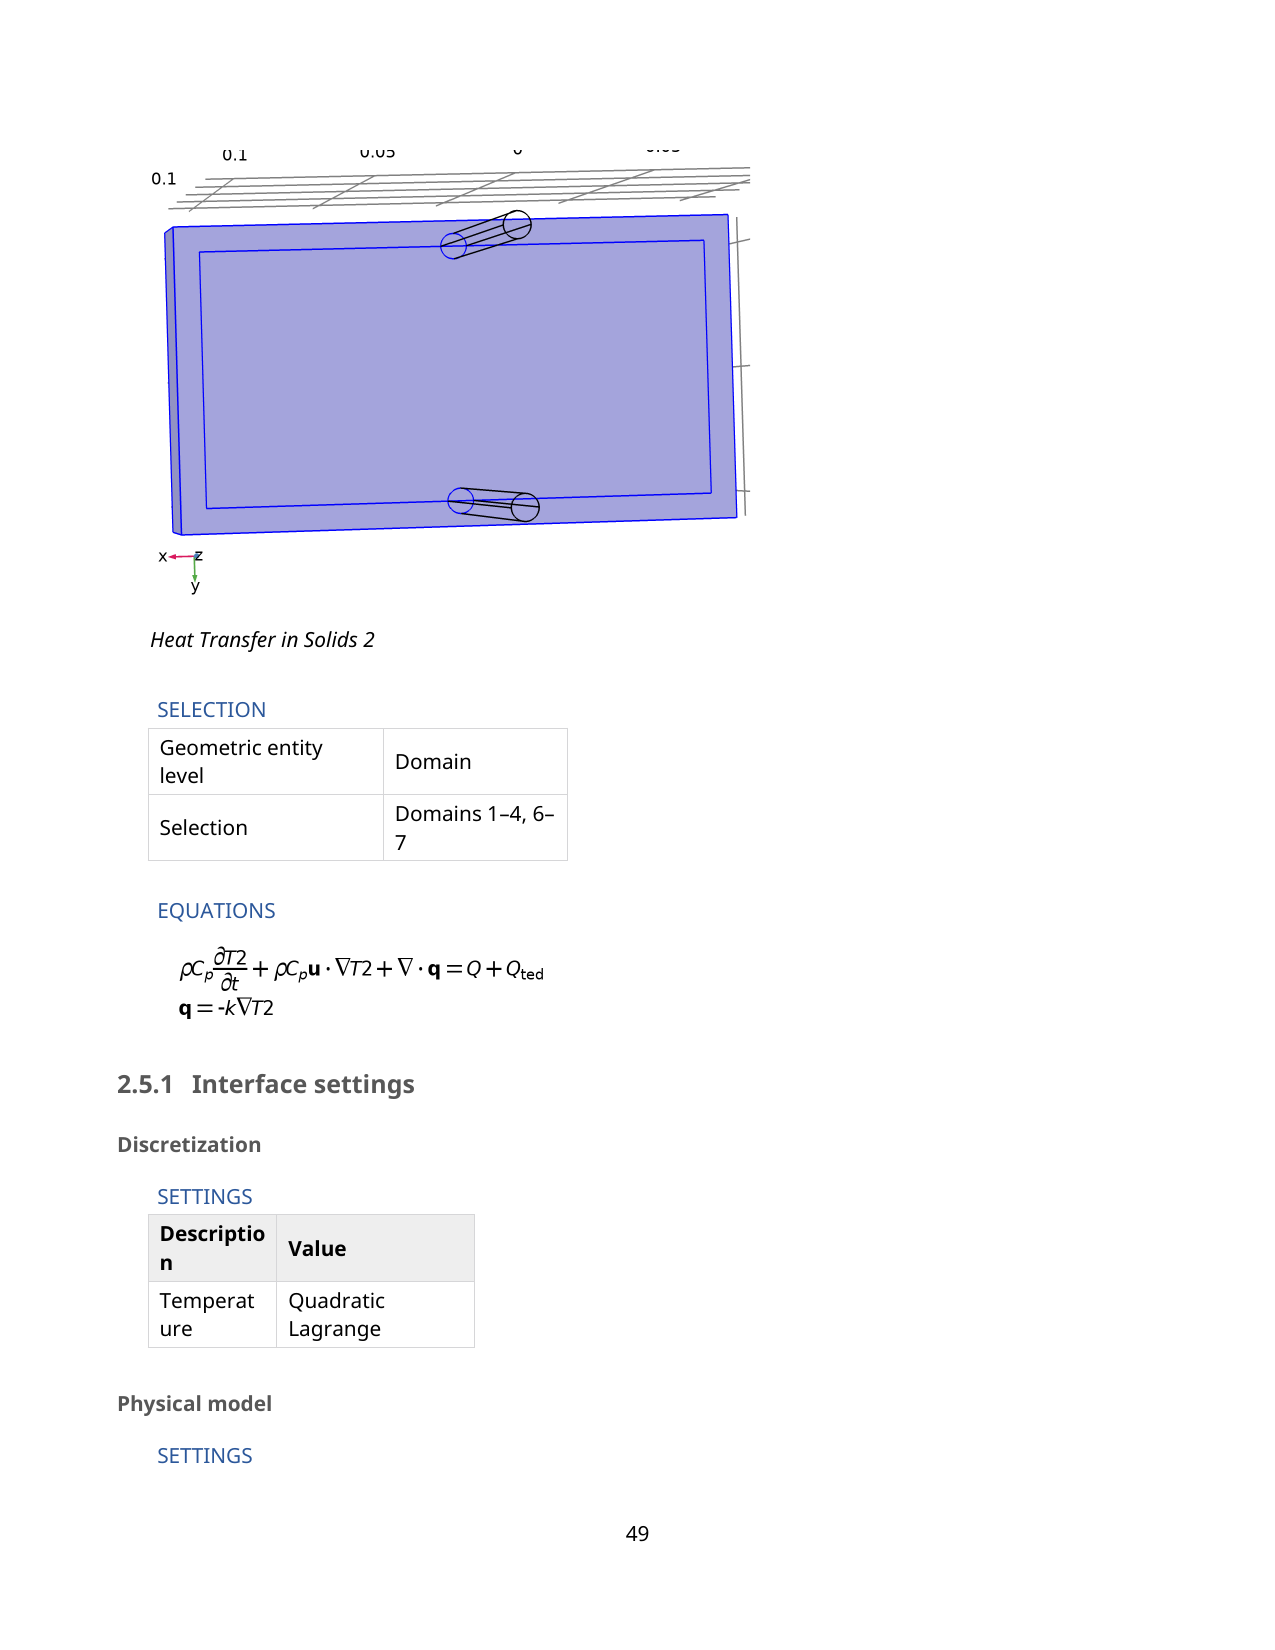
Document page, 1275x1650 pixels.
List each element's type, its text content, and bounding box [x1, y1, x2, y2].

picture [178, 996, 274, 1020]
table_header Description [149, 1215, 276, 1281]
table_header Value [277, 1215, 474, 1281]
text Selection [157, 695, 1125, 723]
picture [178, 946, 544, 992]
subtitle Physical model [117, 1389, 1125, 1418]
table_cell Temperature [149, 1282, 276, 1347]
subtitle Discretization [117, 1130, 1125, 1159]
text Equations [157, 897, 1125, 925]
table_header Domain [384, 729, 567, 794]
table_cell Domains 1–4, 6–7 [384, 795, 567, 860]
text Heat Transfer in Solids 2 [150, 625, 1125, 653]
subtitle Interface settings [117, 1066, 1125, 1100]
table_cell Selection [149, 795, 383, 860]
table_cell Quadratic Lagrange [277, 1282, 474, 1347]
table_header Geometric entity level [149, 729, 383, 794]
text Settings [157, 1441, 1125, 1469]
picture [150, 150, 750, 600]
text Settings [157, 1182, 1125, 1210]
